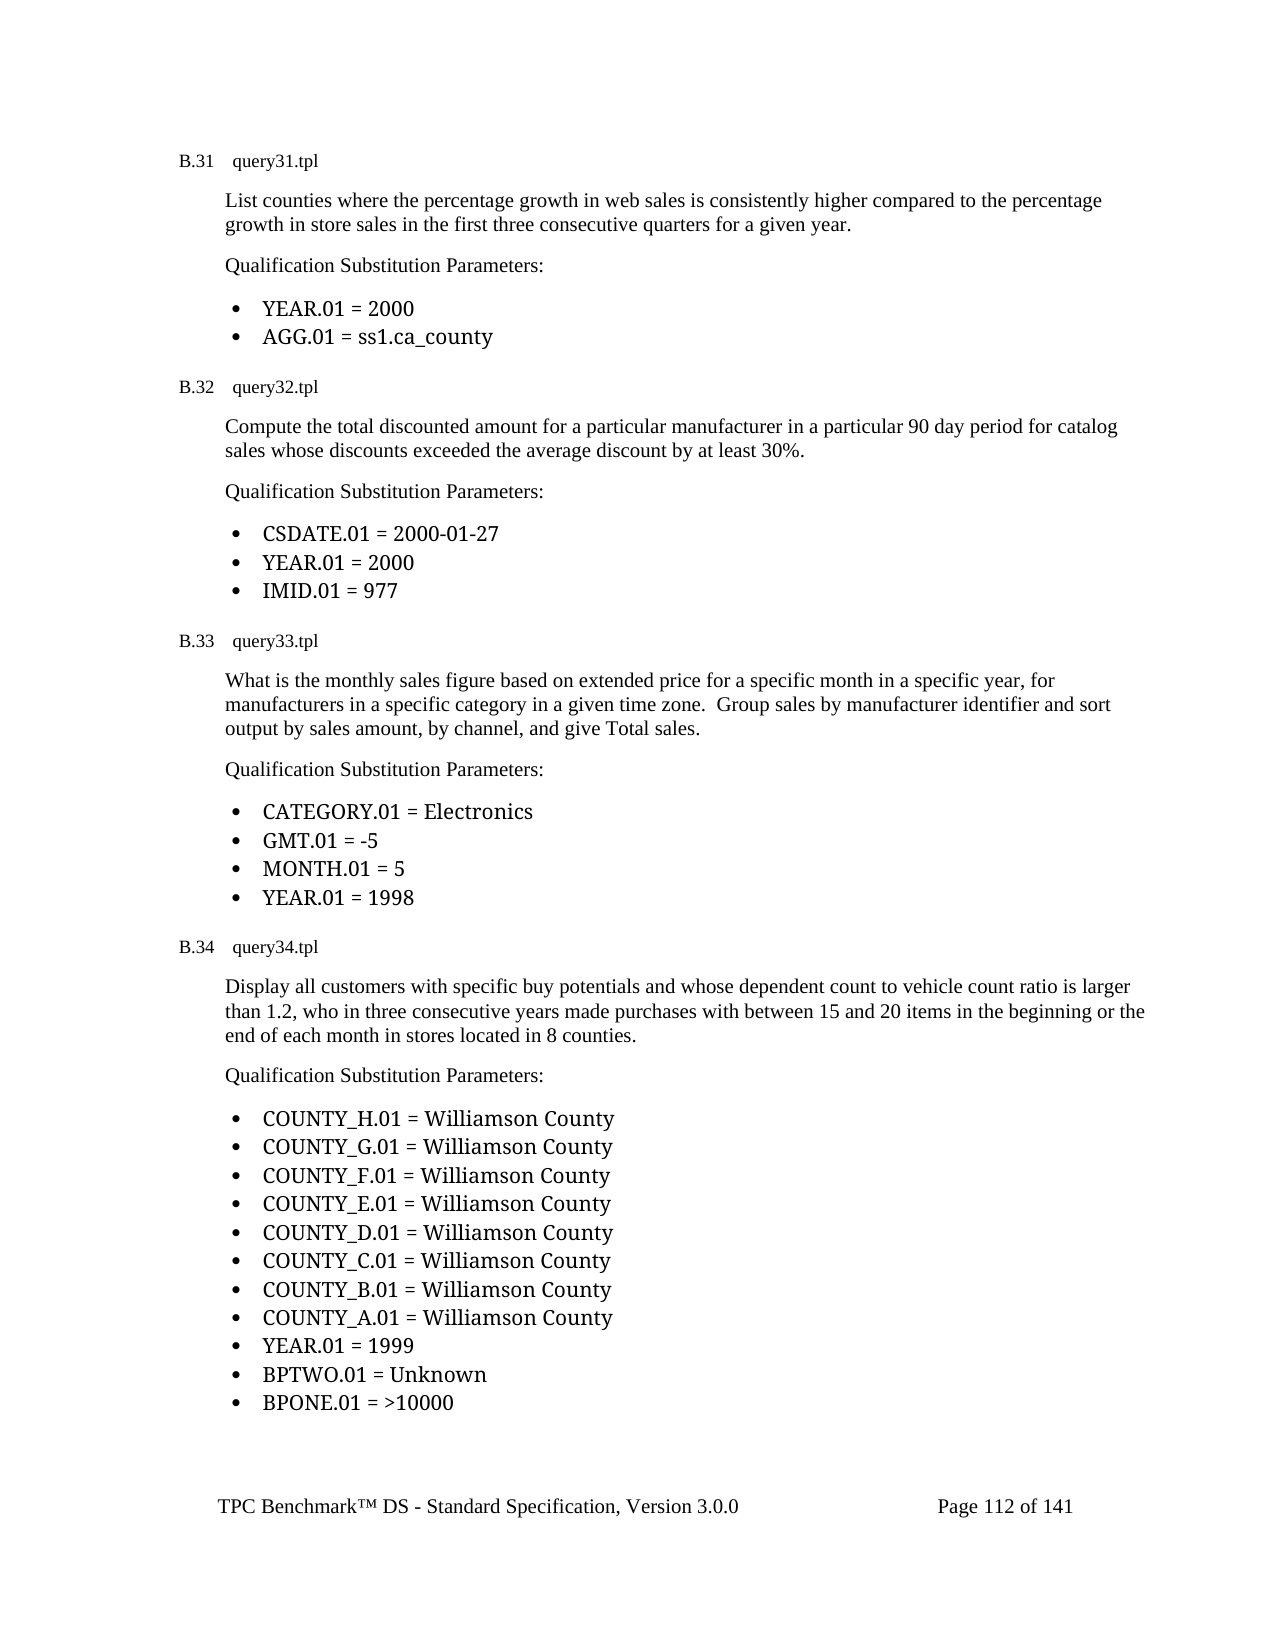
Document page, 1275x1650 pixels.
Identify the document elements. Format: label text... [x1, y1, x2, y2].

text query34.tpl [178, 936, 1162, 958]
text Qualification Substitution Parameters: [225, 479, 1162, 503]
text List counties where the percentage growth in web sales is consistently higher compared to the percentage growth in store sales in the first three consecutive quarters for a given year. [225, 188, 1162, 236]
list YEAR.01 = 1999 [232, 1332, 1162, 1360]
list MONTH.01 = 5 [232, 854, 1162, 883]
list YEAR.01 = 1998 [232, 883, 1162, 911]
list COUNTY_E.01 = Williamson County [232, 1189, 1162, 1218]
list BPTWO.01 = Unknown [232, 1360, 1162, 1388]
list COUNTY_D.01 = Williamson County [232, 1218, 1162, 1246]
list CSDATE.01 = 2000-01-27 [232, 519, 1162, 548]
list YEAR.01 = 2000 [232, 294, 1162, 322]
text Qualification Substitution Parameters: [225, 757, 1162, 781]
list COUNTY_A.01 = Williamson County [232, 1303, 1162, 1332]
list BPONE.01 = >10000 [232, 1388, 1162, 1417]
list AGG.01 = ss1.ca_county [232, 322, 1162, 351]
list GMT.01 = -5 [232, 826, 1162, 854]
list COUNTY_C.01 = Williamson County [232, 1246, 1162, 1275]
list COUNTY_G.01 = Williamson County [232, 1132, 1162, 1161]
list COUNTY_F.01 = Williamson County [232, 1161, 1162, 1189]
text Compute the total discounted amount for a particular manufacturer in a particular 90 day period for catalog sales whose discounts exceeded the average discount by at least 30%. [225, 414, 1162, 462]
text Qualification Substitution Parameters: [225, 1063, 1162, 1087]
list IMID.01 = 977 [232, 576, 1162, 605]
list CATEGORY.01 = Electronics [232, 797, 1162, 826]
text Display all customers with specific buy potentials and whose dependent count to vehicle count ratio is larger than 1.2, who in three consecutive years made purchases with between 15 and 20 items in the beginning or the end of each month in stores located in 8 counties. [225, 974, 1162, 1047]
list COUNTY_H.01 = Williamson County [232, 1104, 1162, 1132]
list YEAR.01 = 2000 [232, 548, 1162, 576]
list COUNTY_B.01 = Williamson County [232, 1275, 1162, 1303]
text query32.tpl [178, 376, 1162, 397]
text query31.tpl [178, 150, 1162, 172]
text What is the monthly sales figure based on extended price for a specific month in a specific year, for manufacturers in a specific category in a given time zone. Group sales by manufacturer identifier and sort output by sales amount, by channel, and give Total sales. [225, 668, 1162, 740]
text Qualification Substitution Parameters: [225, 253, 1162, 277]
text query33.tpl [178, 630, 1162, 651]
